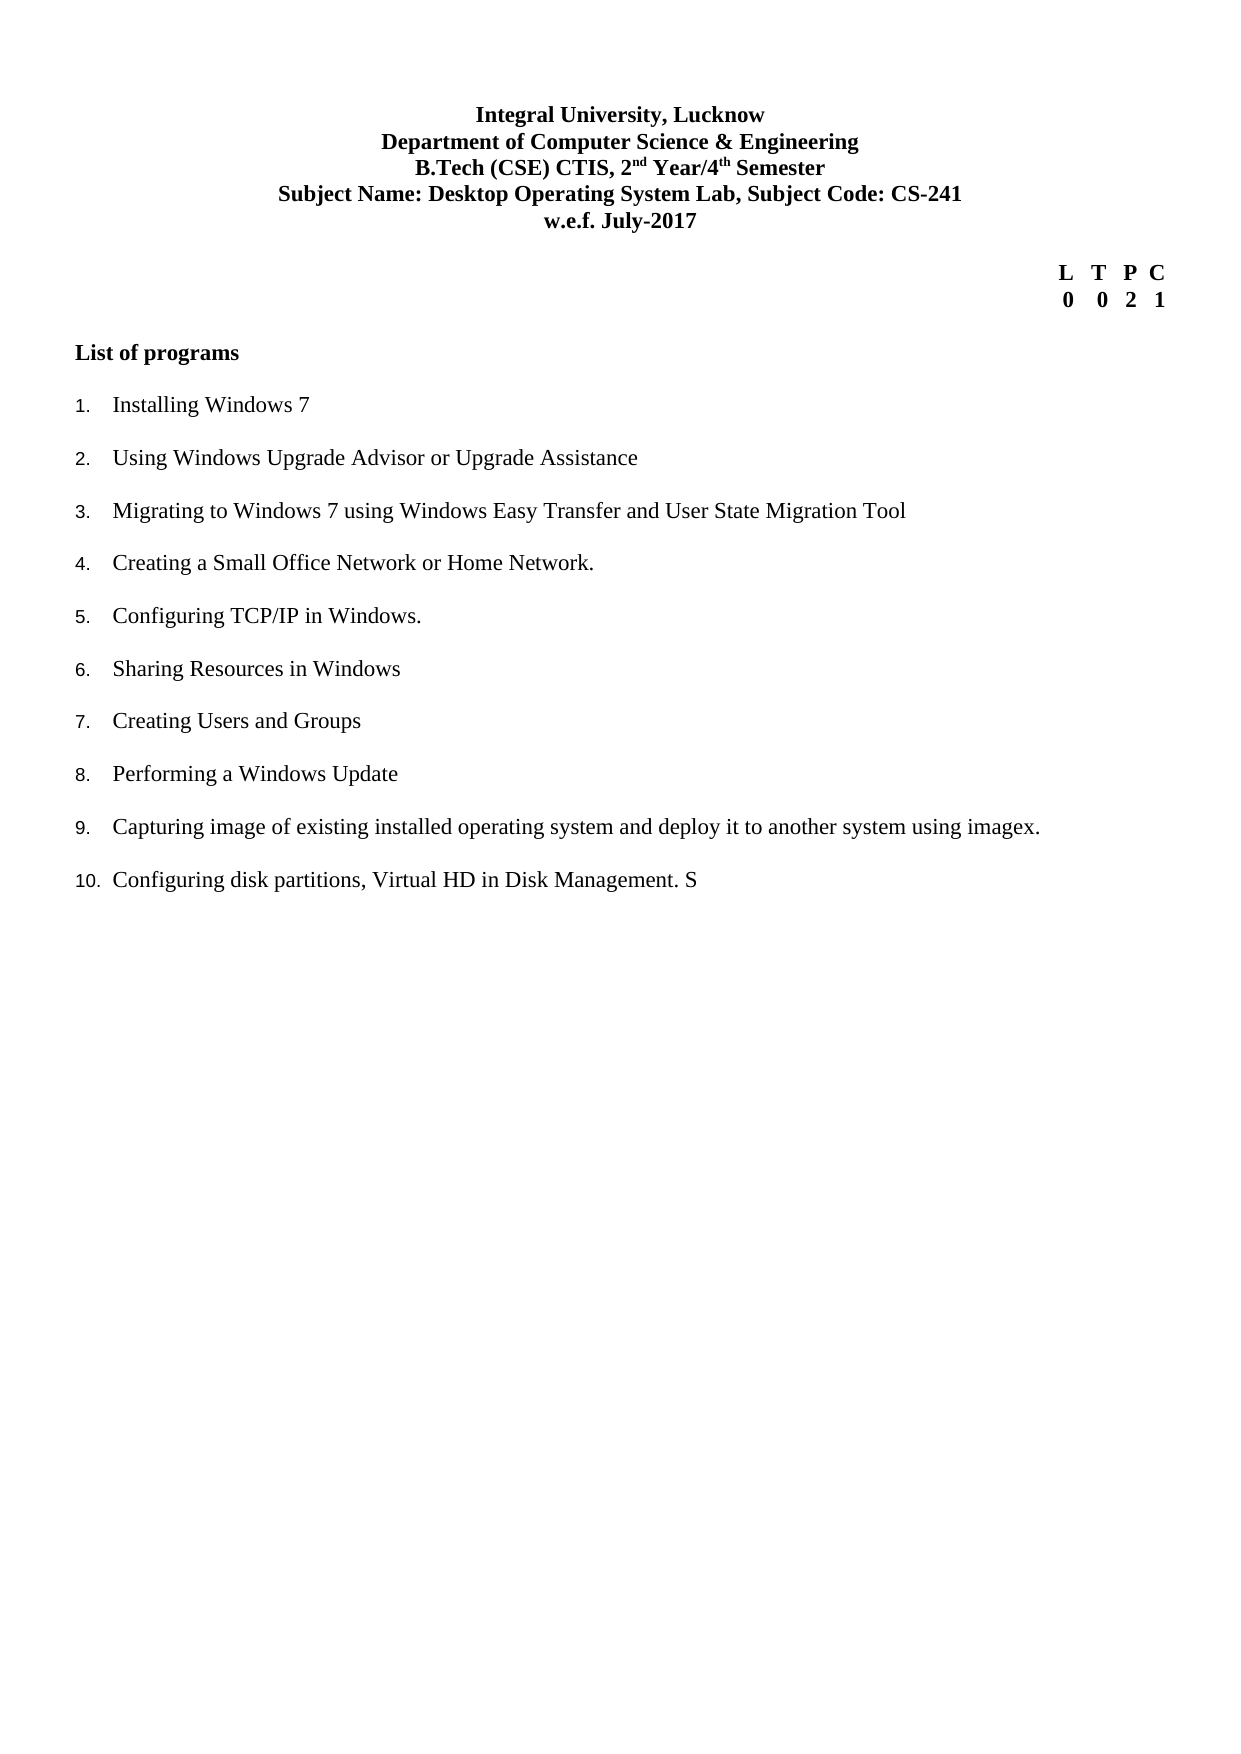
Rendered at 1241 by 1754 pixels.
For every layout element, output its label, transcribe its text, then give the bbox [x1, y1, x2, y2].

text 0 0 2 1 [75, 286, 1165, 312]
text B.Tech (CSE) CTIS, 2nd Year/4th Semester [75, 154, 1165, 180]
text Department of Computer Science & Engineering [75, 128, 1165, 154]
list Using Windows Upgrade Advisor or Upgrade Assistance [75, 444, 1165, 470]
text Integral University, Lucknow [75, 101, 1165, 128]
text L T P C [75, 259, 1165, 286]
list Configuring TCP/IP in Windows. [75, 602, 1165, 628]
list Configuring disk partitions, Virtual HD in Disk Management. S [75, 866, 1165, 892]
text List of programs [75, 338, 1165, 365]
list Sharing Resources in Windows [75, 655, 1165, 681]
list Performing a Windows Update [75, 760, 1165, 787]
list Creating a Small Office Network or Home Network. [75, 549, 1165, 576]
list Creating Users and Groups [75, 707, 1165, 734]
text w.e.f. July-2017 [75, 207, 1165, 233]
list Capturing image of existing installed operating system and deploy it to another system using imagex. [75, 813, 1165, 839]
list Migrating to Windows 7 using Windows Easy Transfer and User State Migration Tool [75, 497, 1165, 523]
list Installing Windows 7 [75, 391, 1165, 418]
text Subject Name: Desktop Operating System Lab, Subject Code: CS-241 [75, 180, 1165, 207]
